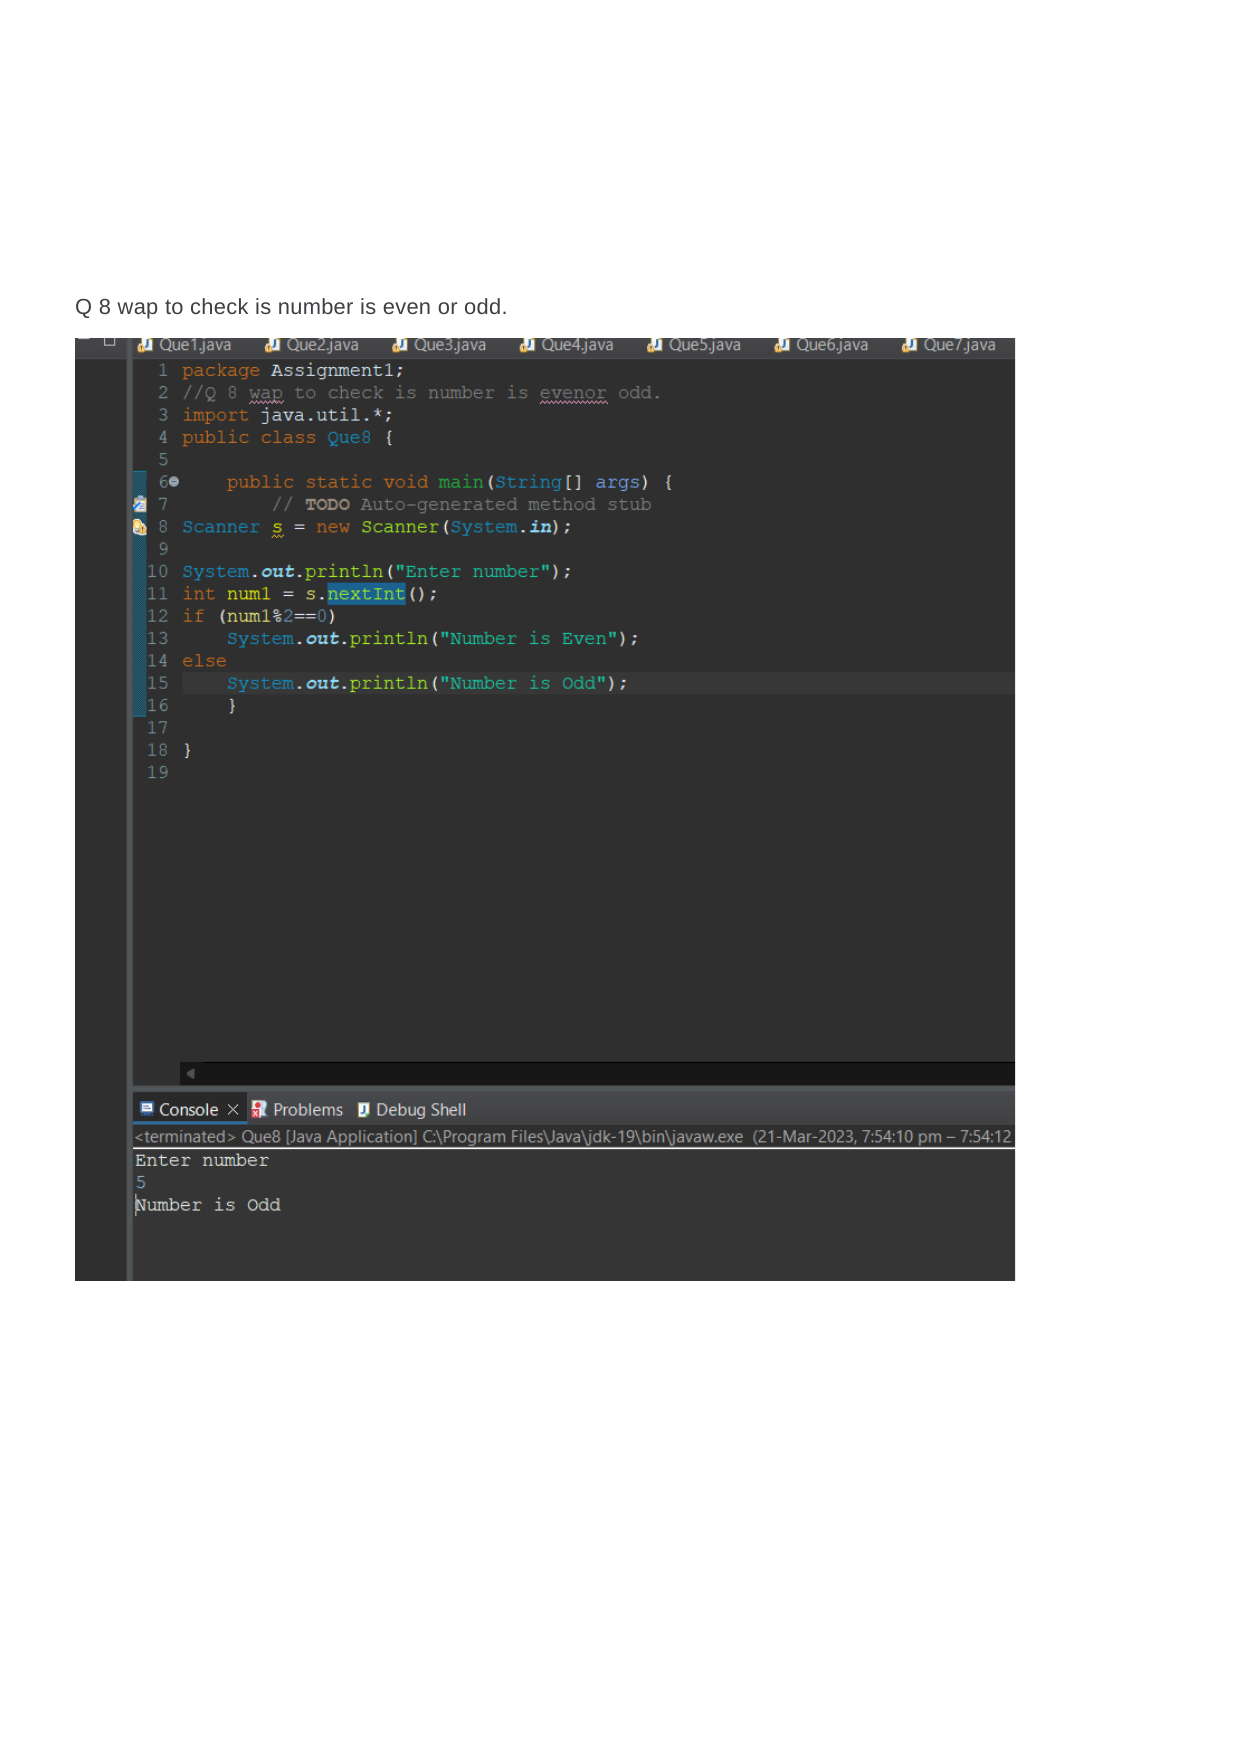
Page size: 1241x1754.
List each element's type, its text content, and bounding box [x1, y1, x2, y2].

picture [75, 338, 1016, 1281]
text Q 8 wap to check is number is even or odd. [75, 294, 1165, 319]
